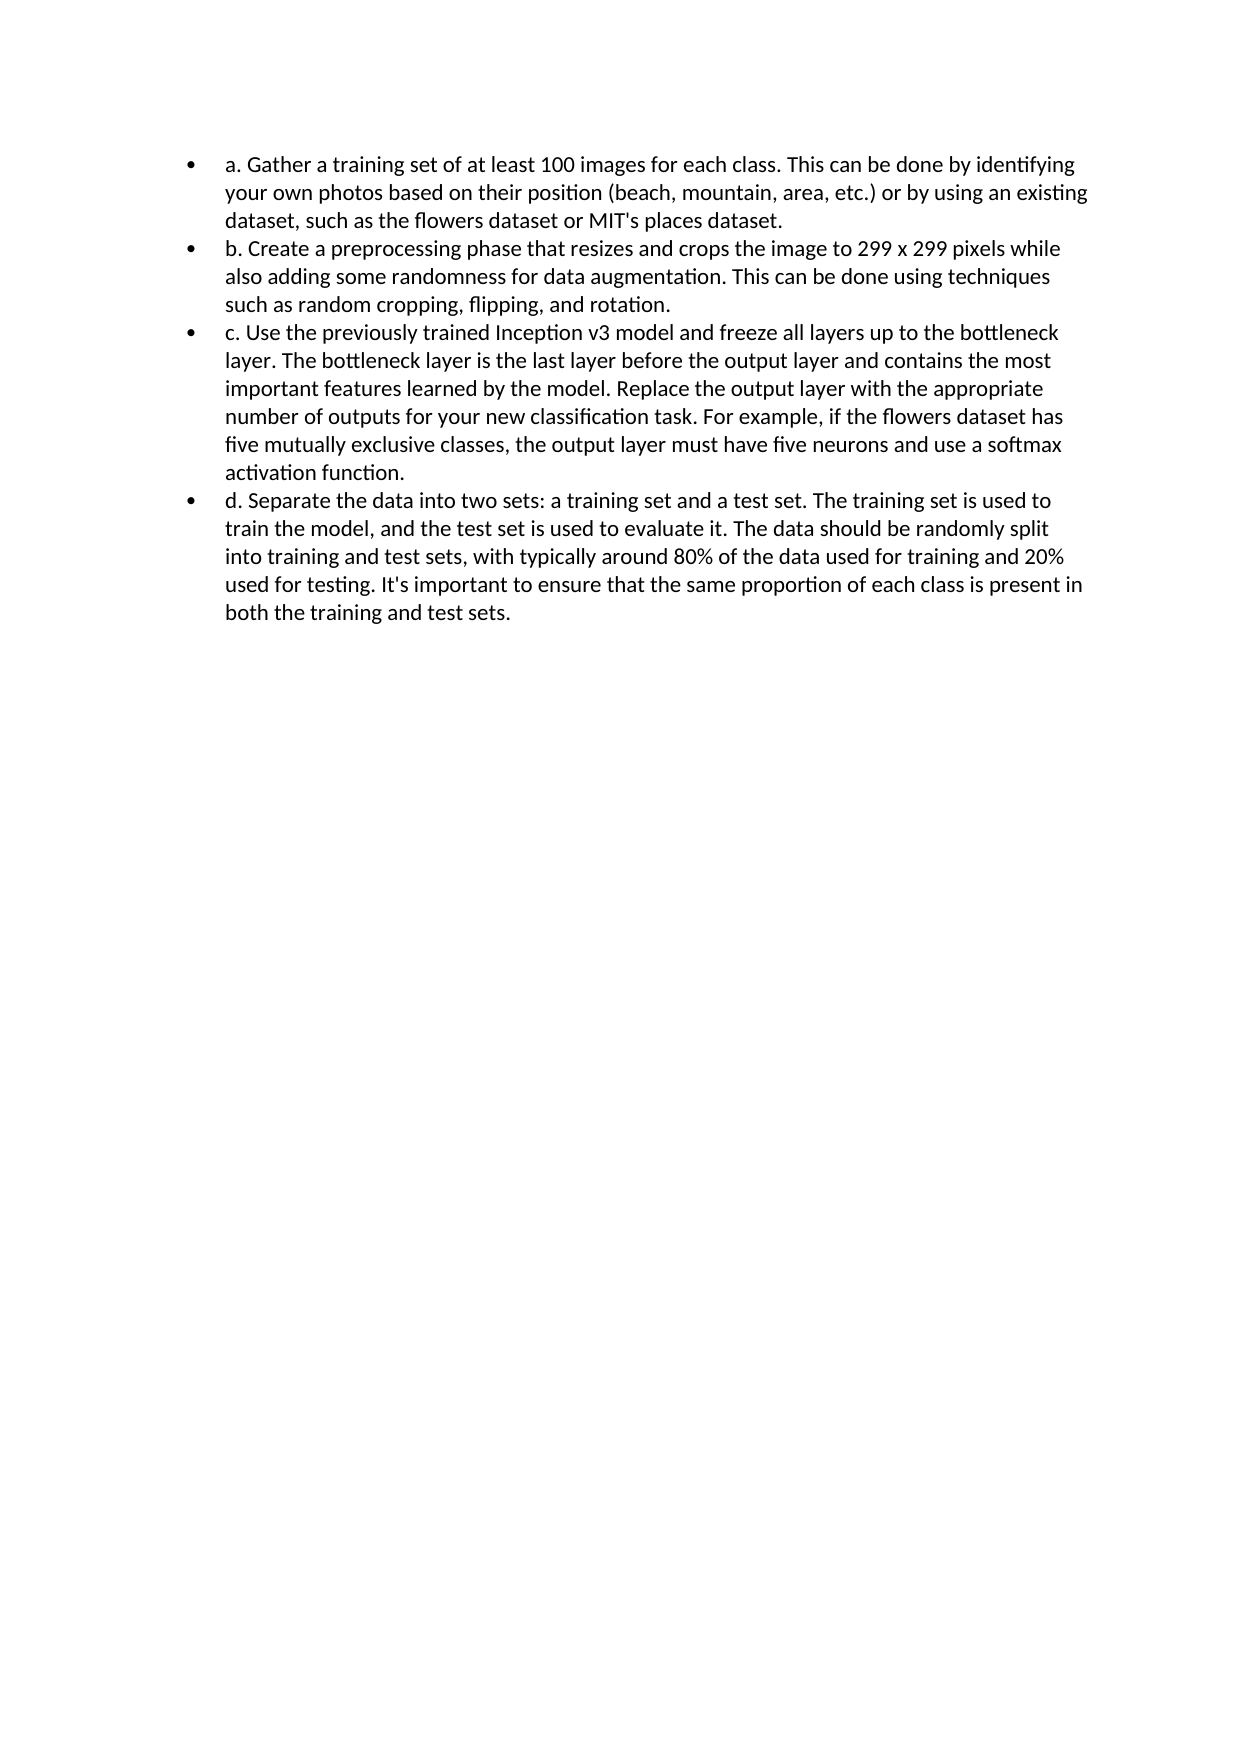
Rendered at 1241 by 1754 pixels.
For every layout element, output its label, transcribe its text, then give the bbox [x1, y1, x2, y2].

list b. Create a preprocessing phase that resizes and crops the image to 299 x 299 pixels while also adding some randomness for data augmentation. This can be done using techniques such as random cropping, flipping, and rotation. [187, 234, 1090, 318]
list d. Separate the data into two sets: a training set and a test set. The training set is used to train the model, and the test set is used to evaluate it. The data should be randomly split into training and test sets, with typically around 80% of the data used for training and 20% used for testing. It's important to ensure that the same proportion of each class is present in both the training and test sets. [187, 486, 1090, 626]
list c. Use the previously trained Inception v3 model and freeze all layers up to the bottleneck layer. The bottleneck layer is the last layer before the output layer and contains the most important features learned by the model. Replace the output layer with the appropriate number of outputs for your new classification task. For example, if the flowers dataset has five mutually exclusive classes, the output layer must have five neurons and use a softmax activation function. [187, 318, 1090, 486]
list a. Gather a training set of at least 100 images for each class. This can be done by identifying your own photos based on their position (beach, mountain, area, etc.) or by using an existing dataset, such as the flowers dataset or MIT's places dataset. [187, 150, 1090, 234]
